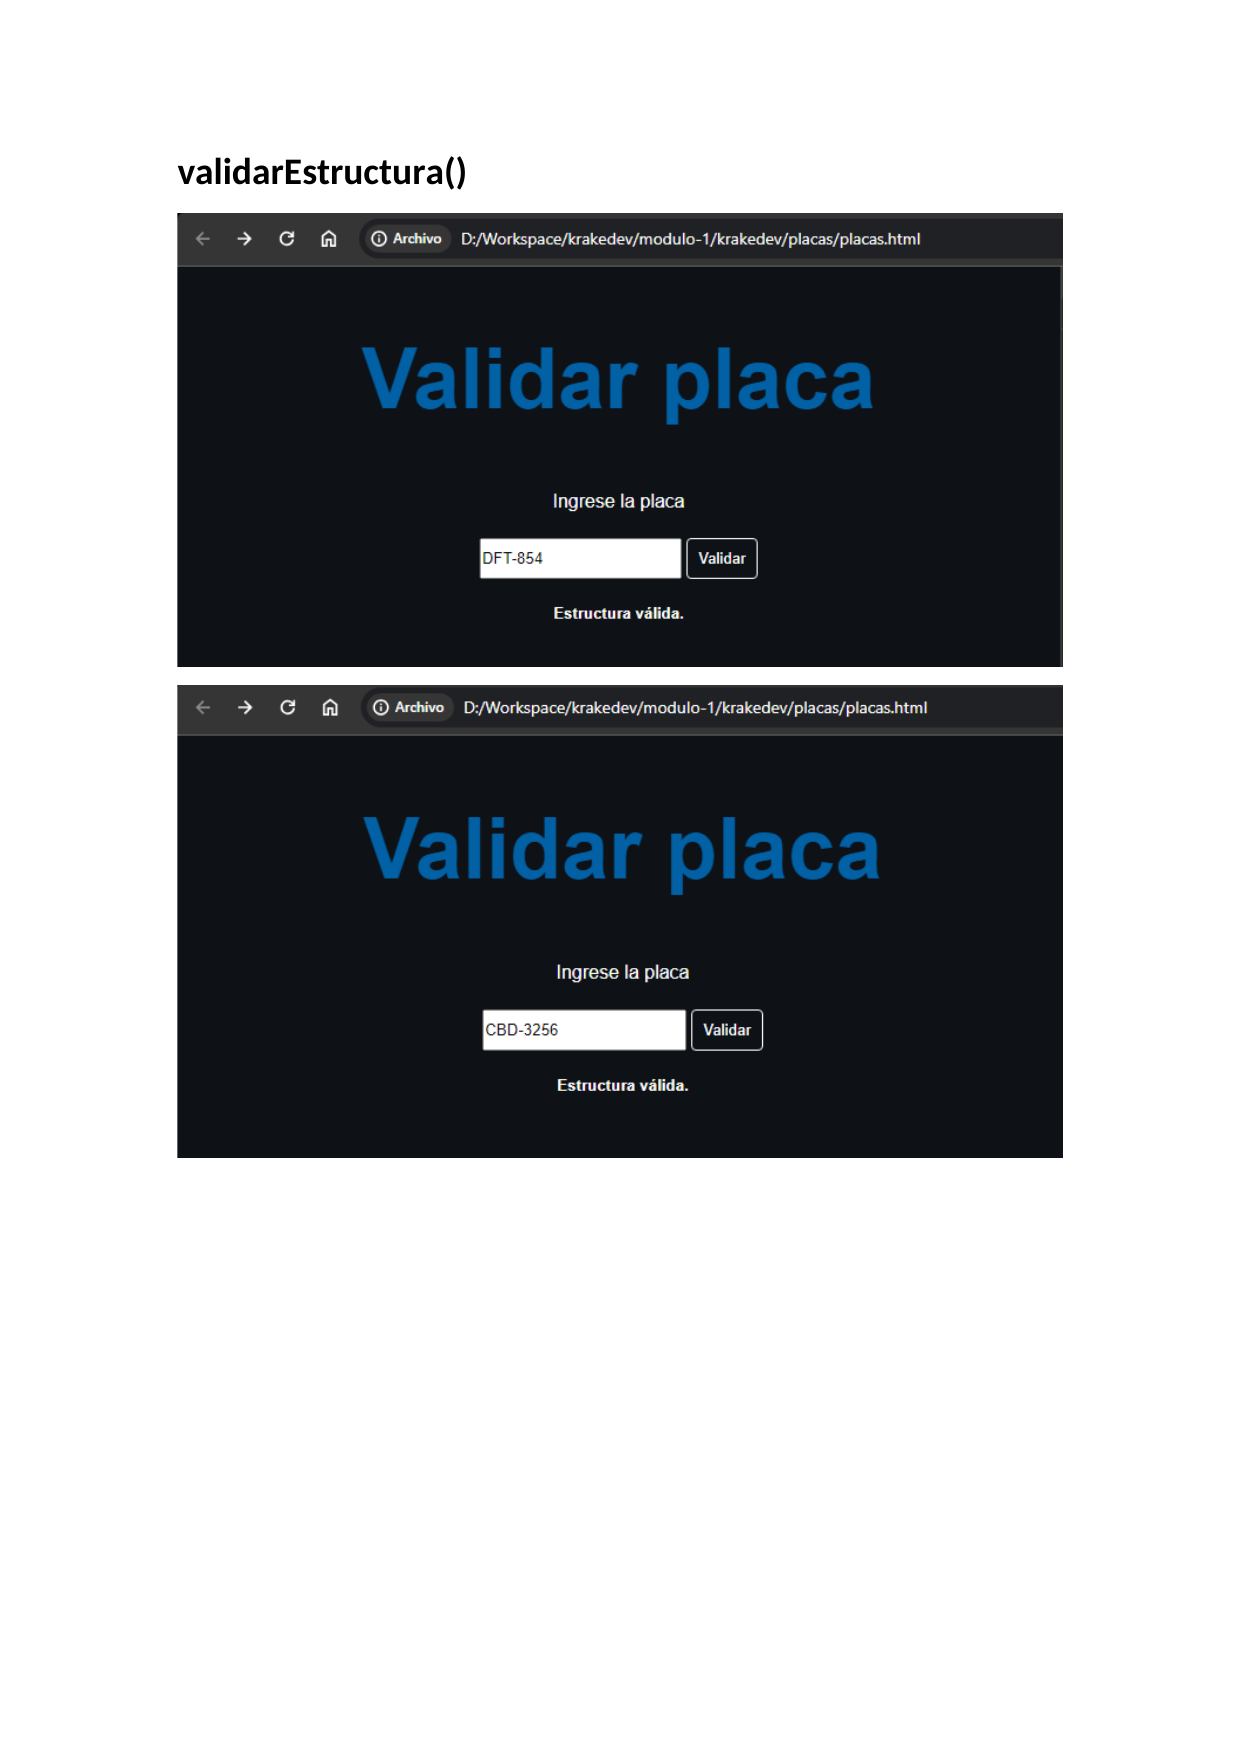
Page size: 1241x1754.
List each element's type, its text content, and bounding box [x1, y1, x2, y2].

picture [177, 685, 1063, 1158]
text validarEstructura() [177, 148, 1063, 193]
picture [177, 213, 1063, 667]
